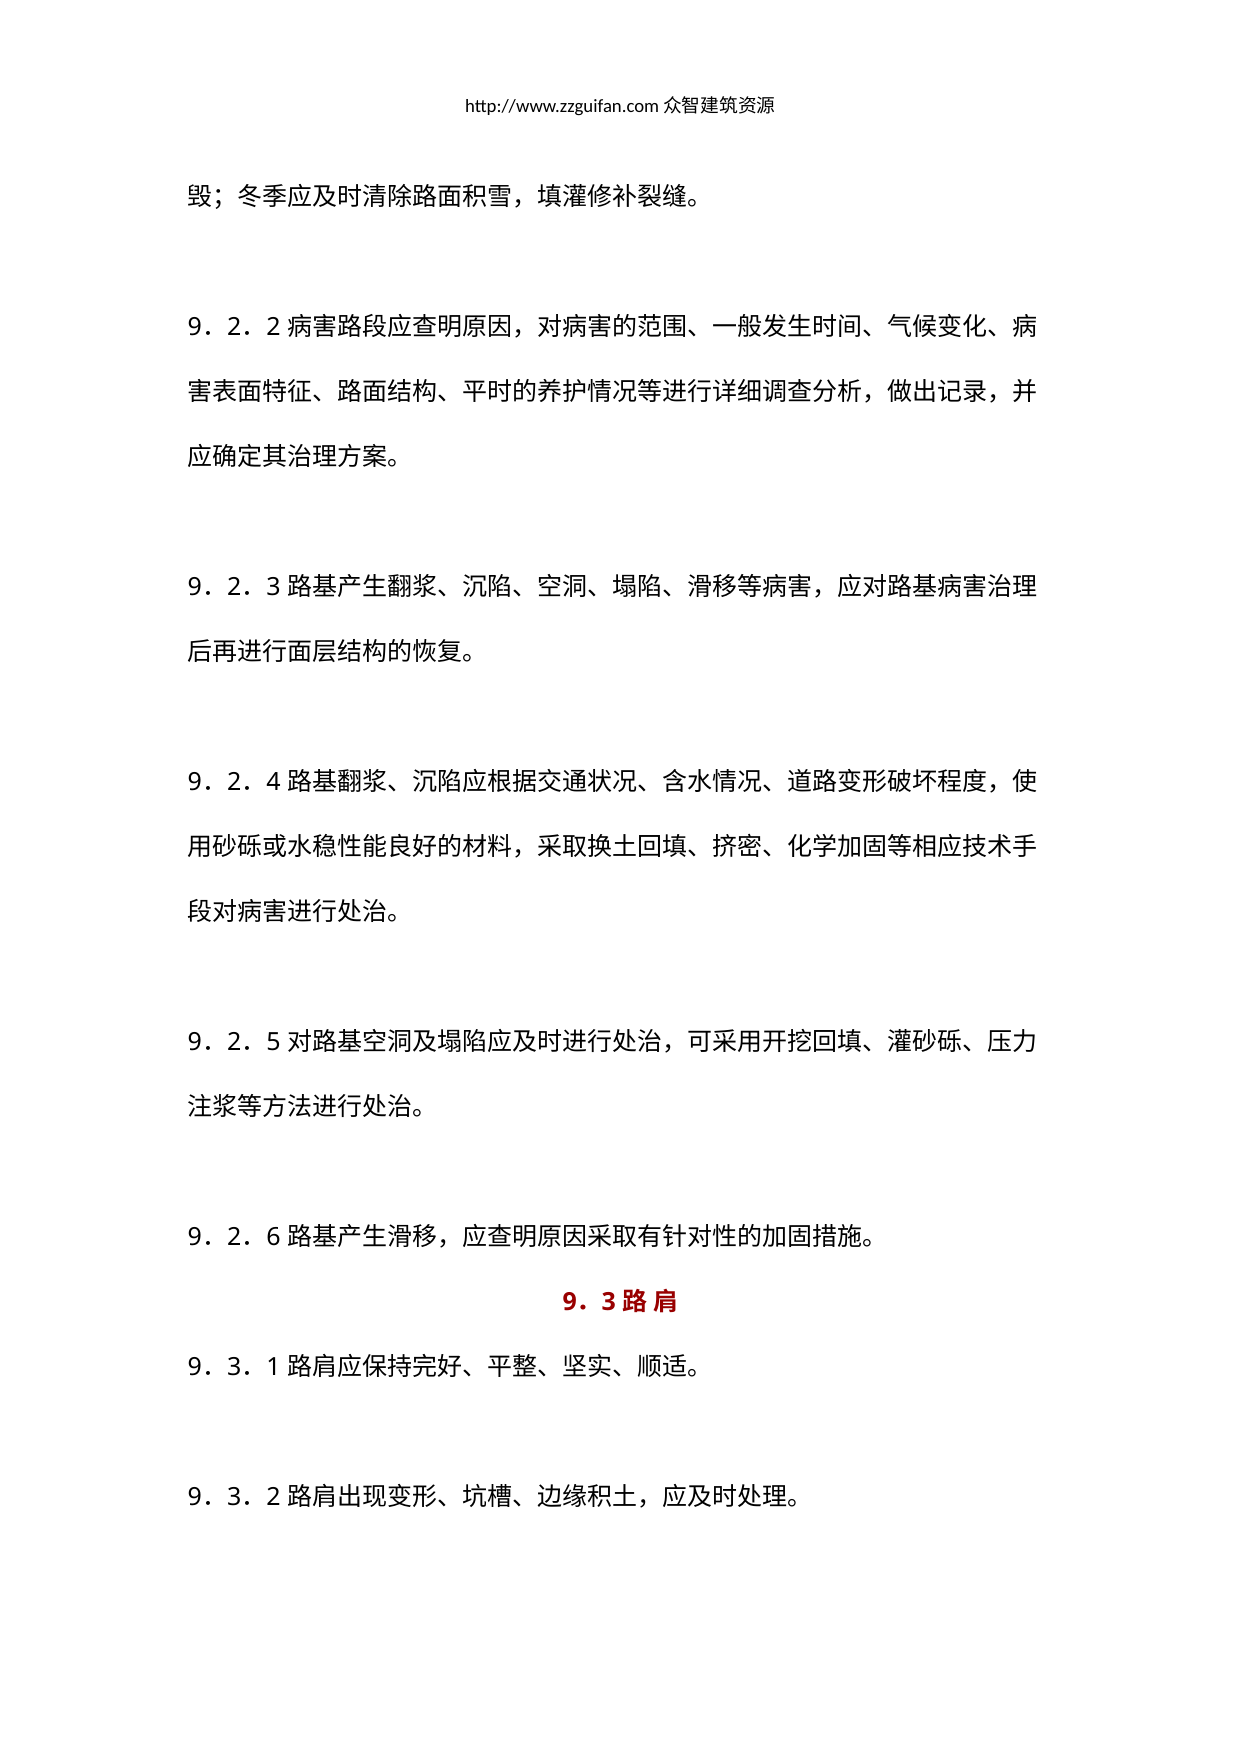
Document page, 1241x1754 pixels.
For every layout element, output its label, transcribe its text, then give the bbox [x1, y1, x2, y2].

text 9．3 路 肩 [187, 1267, 1053, 1332]
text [187, 162, 1053, 1267]
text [187, 1332, 1053, 1527]
